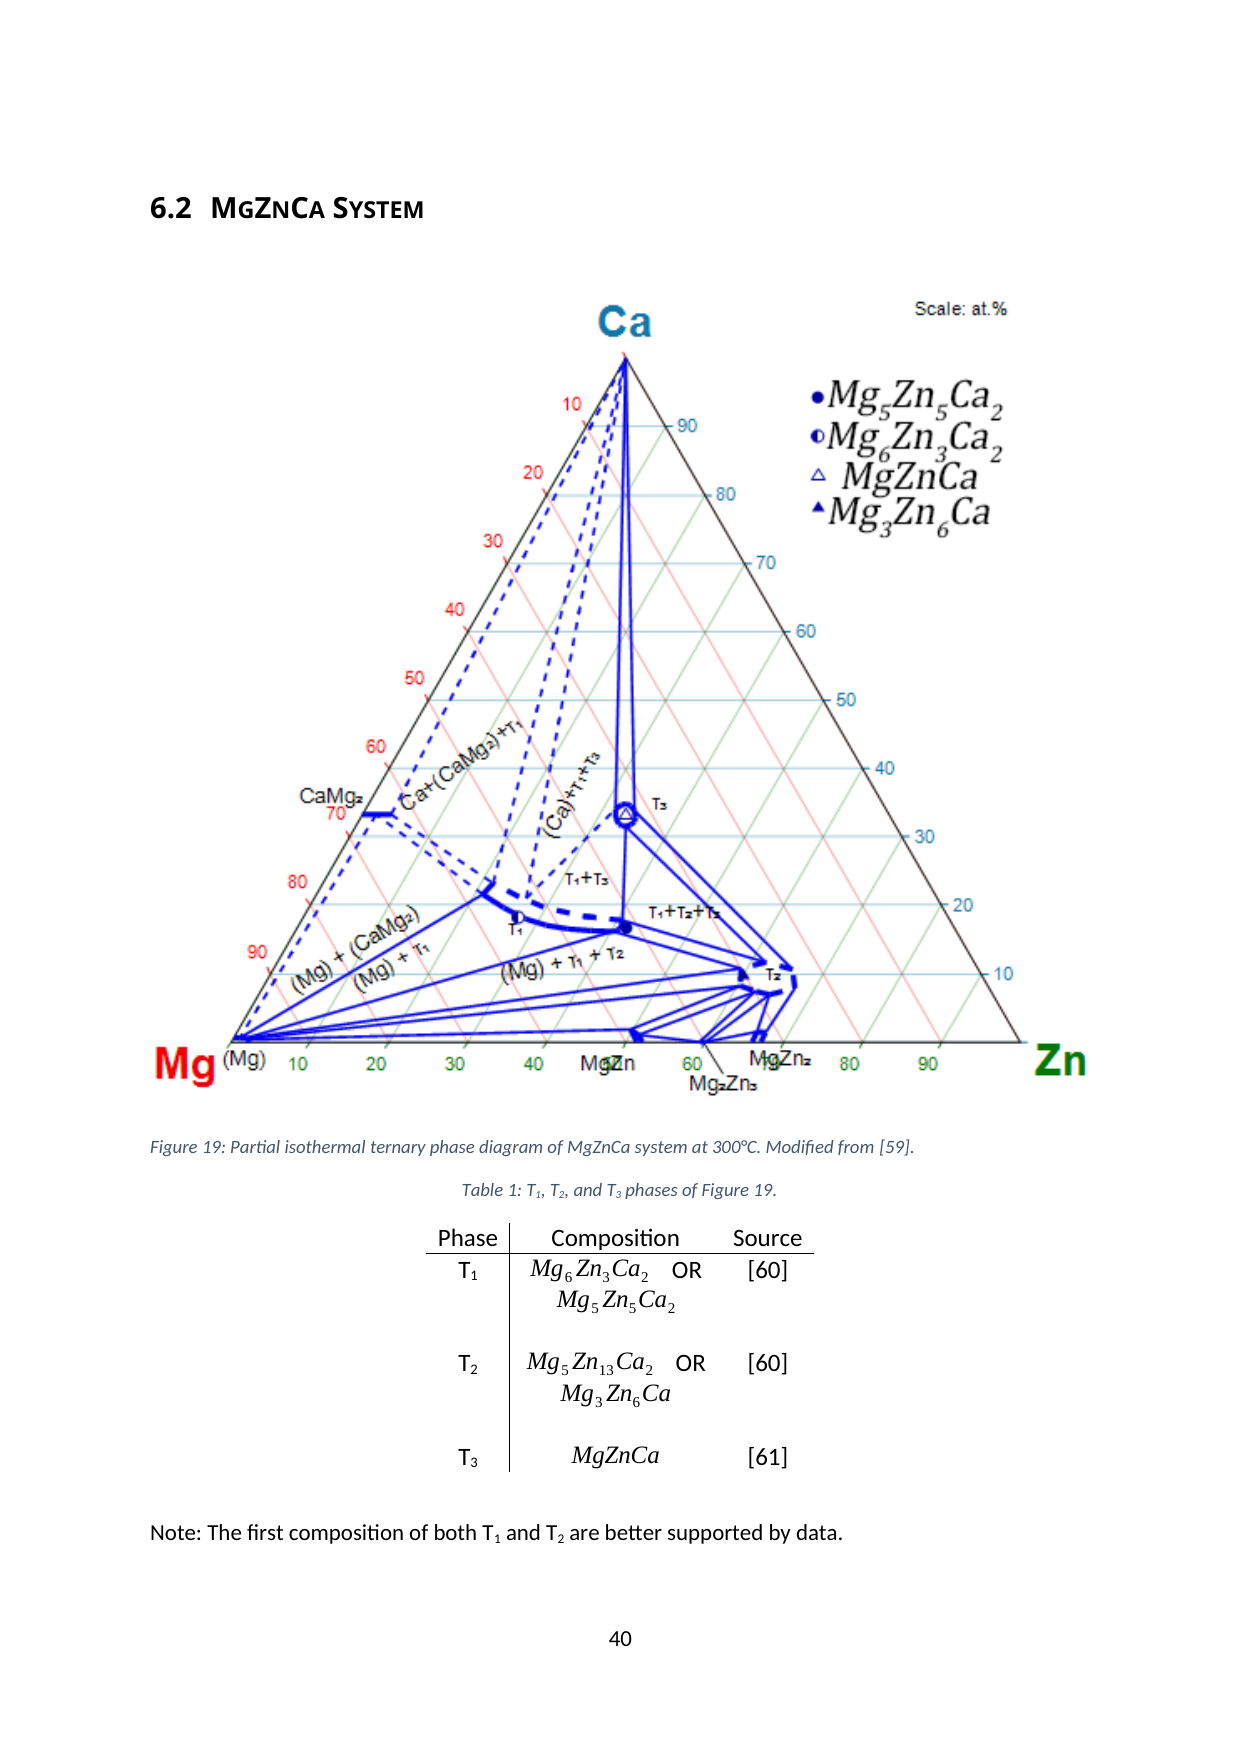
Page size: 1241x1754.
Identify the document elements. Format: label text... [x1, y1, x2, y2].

picture [150, 277, 1095, 1117]
text Note: The first composition of both T1 and T2 are better supported by data. [150, 1518, 1090, 1546]
table_cell OR [510, 1254, 722, 1347]
table_cell T2 [426, 1348, 509, 1441]
table_header Composition [510, 1223, 722, 1253]
table_cell OR [510, 1348, 722, 1441]
table_cell T3 [426, 1441, 509, 1472]
table_cell [61] [722, 1441, 814, 1472]
table_cell [60] [722, 1348, 814, 1441]
table_header Source [722, 1223, 814, 1253]
table_cell [60] [722, 1254, 814, 1347]
table_cell [510, 1441, 722, 1472]
subtitle MgZnCa System [150, 187, 1090, 227]
table_header Phase [426, 1223, 509, 1253]
table_cell T1 [426, 1254, 509, 1347]
